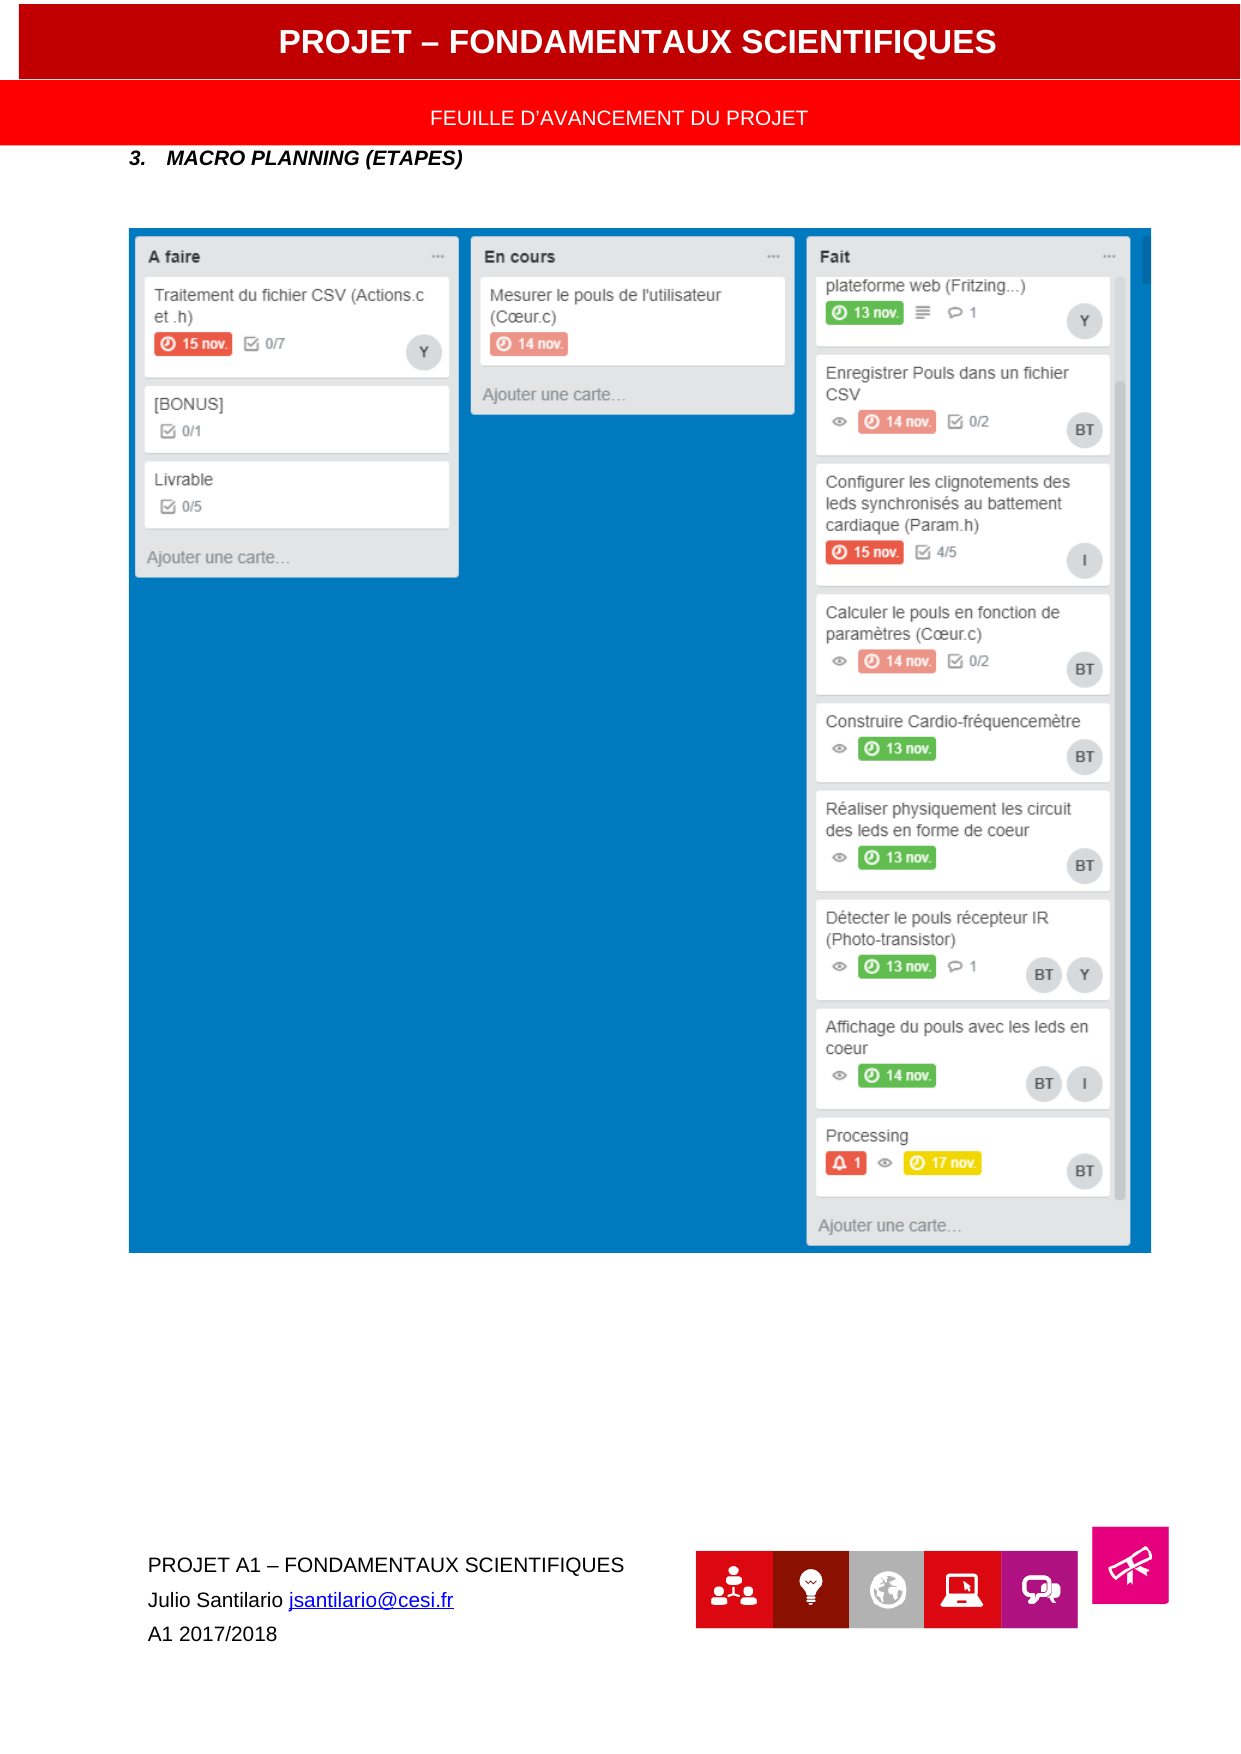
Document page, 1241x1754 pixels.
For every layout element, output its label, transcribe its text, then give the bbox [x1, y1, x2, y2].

picture [688, 1519, 1176, 1661]
list MACRO PLANNING (ETAPES) [129, 146, 1093, 170]
picture [128, 228, 1152, 1253]
